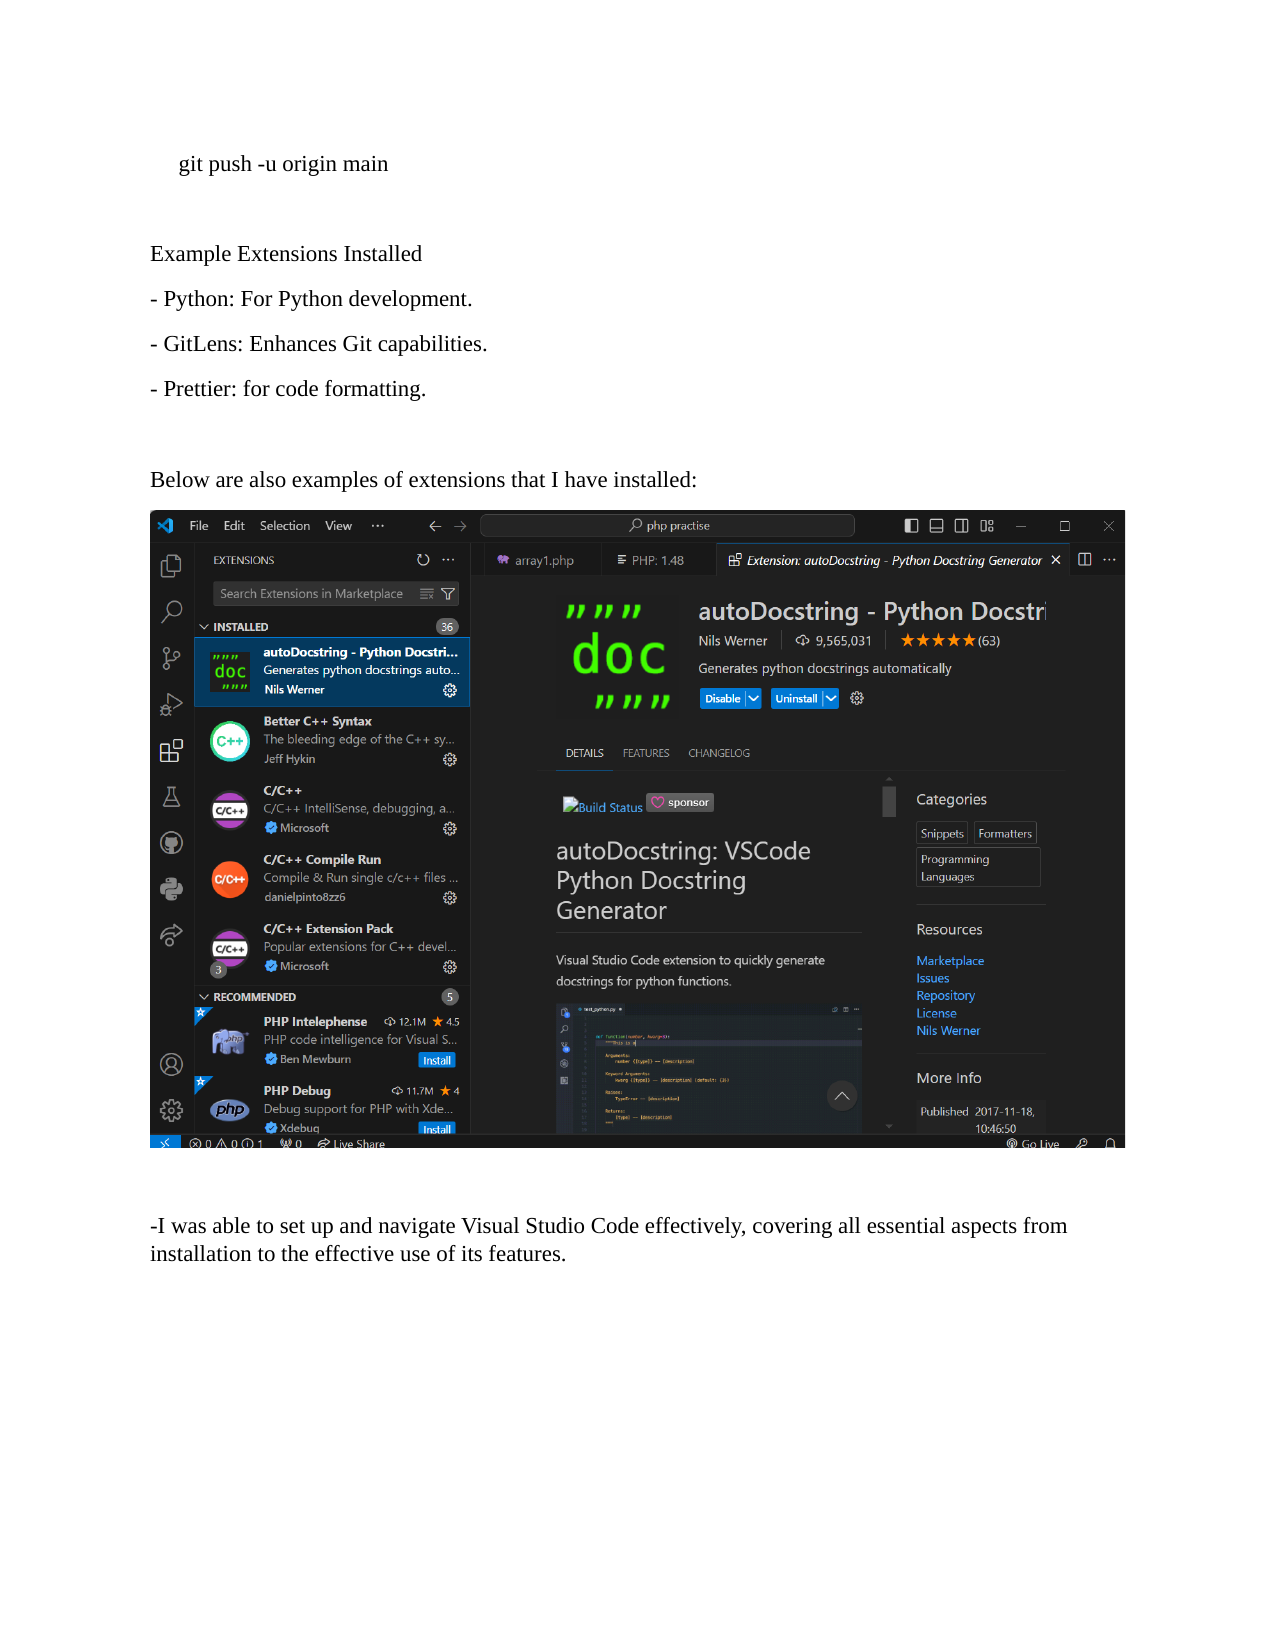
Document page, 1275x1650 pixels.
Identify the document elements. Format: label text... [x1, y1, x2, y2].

text - Python: For Python development. [150, 285, 1125, 312]
text - GitLens: Enhances Git capabilities. [150, 330, 1125, 357]
text -I was able to set up and navigate Visual Studio Code effectively, covering all essential aspects from installation to the effective use of its features. [150, 1212, 1125, 1267]
text - Prettier: for code formatting. [150, 376, 1125, 402]
text Example Extensions Installed [150, 240, 1125, 267]
text Below are also examples of extensions that I have installed: [150, 466, 1125, 492]
text git push -u origin main [150, 150, 1125, 176]
picture [150, 510, 1125, 1148]
